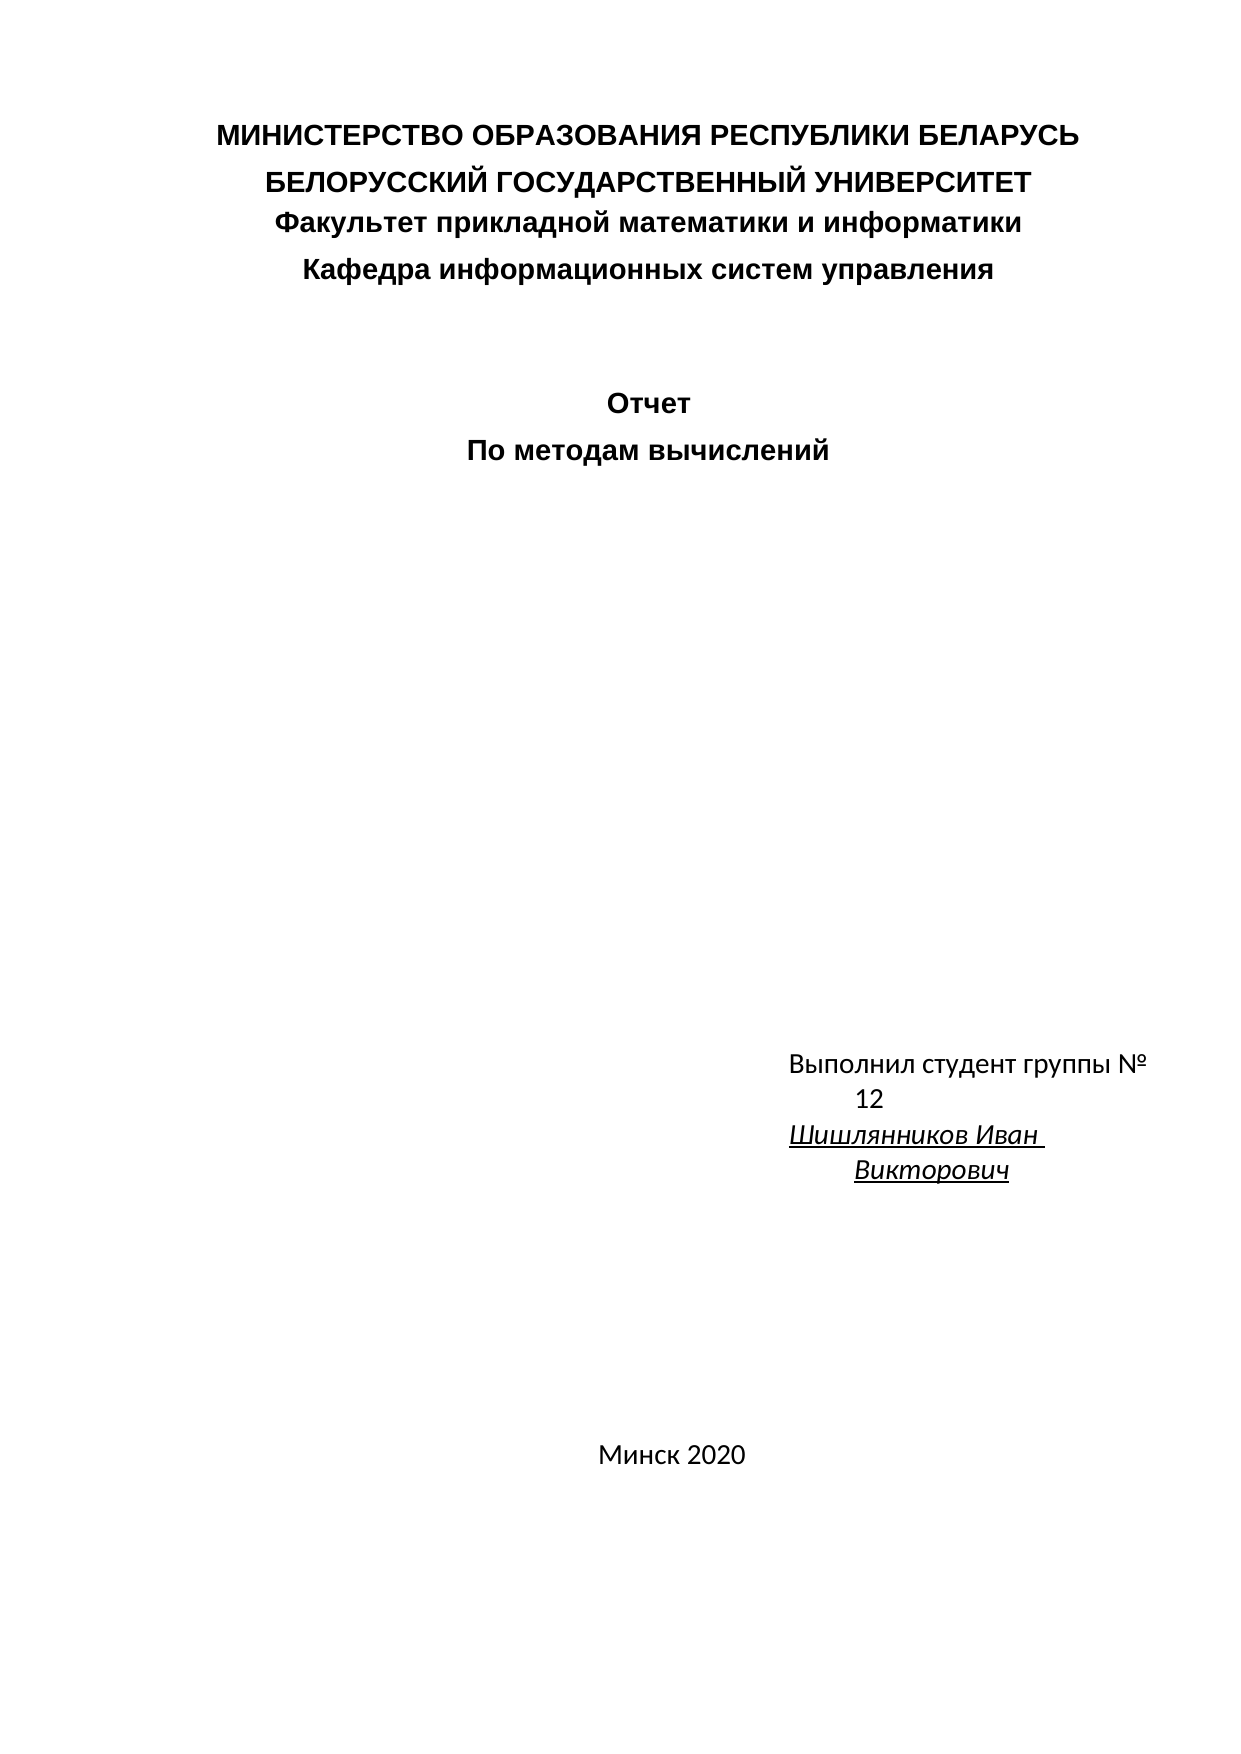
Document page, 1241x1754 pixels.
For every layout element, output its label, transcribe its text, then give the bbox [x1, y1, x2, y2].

text Шишлянников Иван Викторович [788, 1116, 1152, 1187]
text Минск 2020 [192, 1436, 1152, 1472]
text По методам вычислений [178, 433, 1118, 467]
text Выполнил студент группы № 12 [788, 1046, 1152, 1116]
text БЕЛОРУССКИЙ ГОСУДАРСТВЕННЫЙ УНИВЕРСИТЕТ [178, 165, 1119, 199]
text Кафедра информационных систем управления [178, 252, 1119, 286]
text МИНИСТЕРСТВО ОБРАЗОВАНИЯ РЕСПУБЛИКИ БЕЛАРУСЬ [177, 118, 1119, 152]
text Факультет прикладной математики и информатики [178, 205, 1119, 239]
text Отчет [178, 386, 1119, 419]
